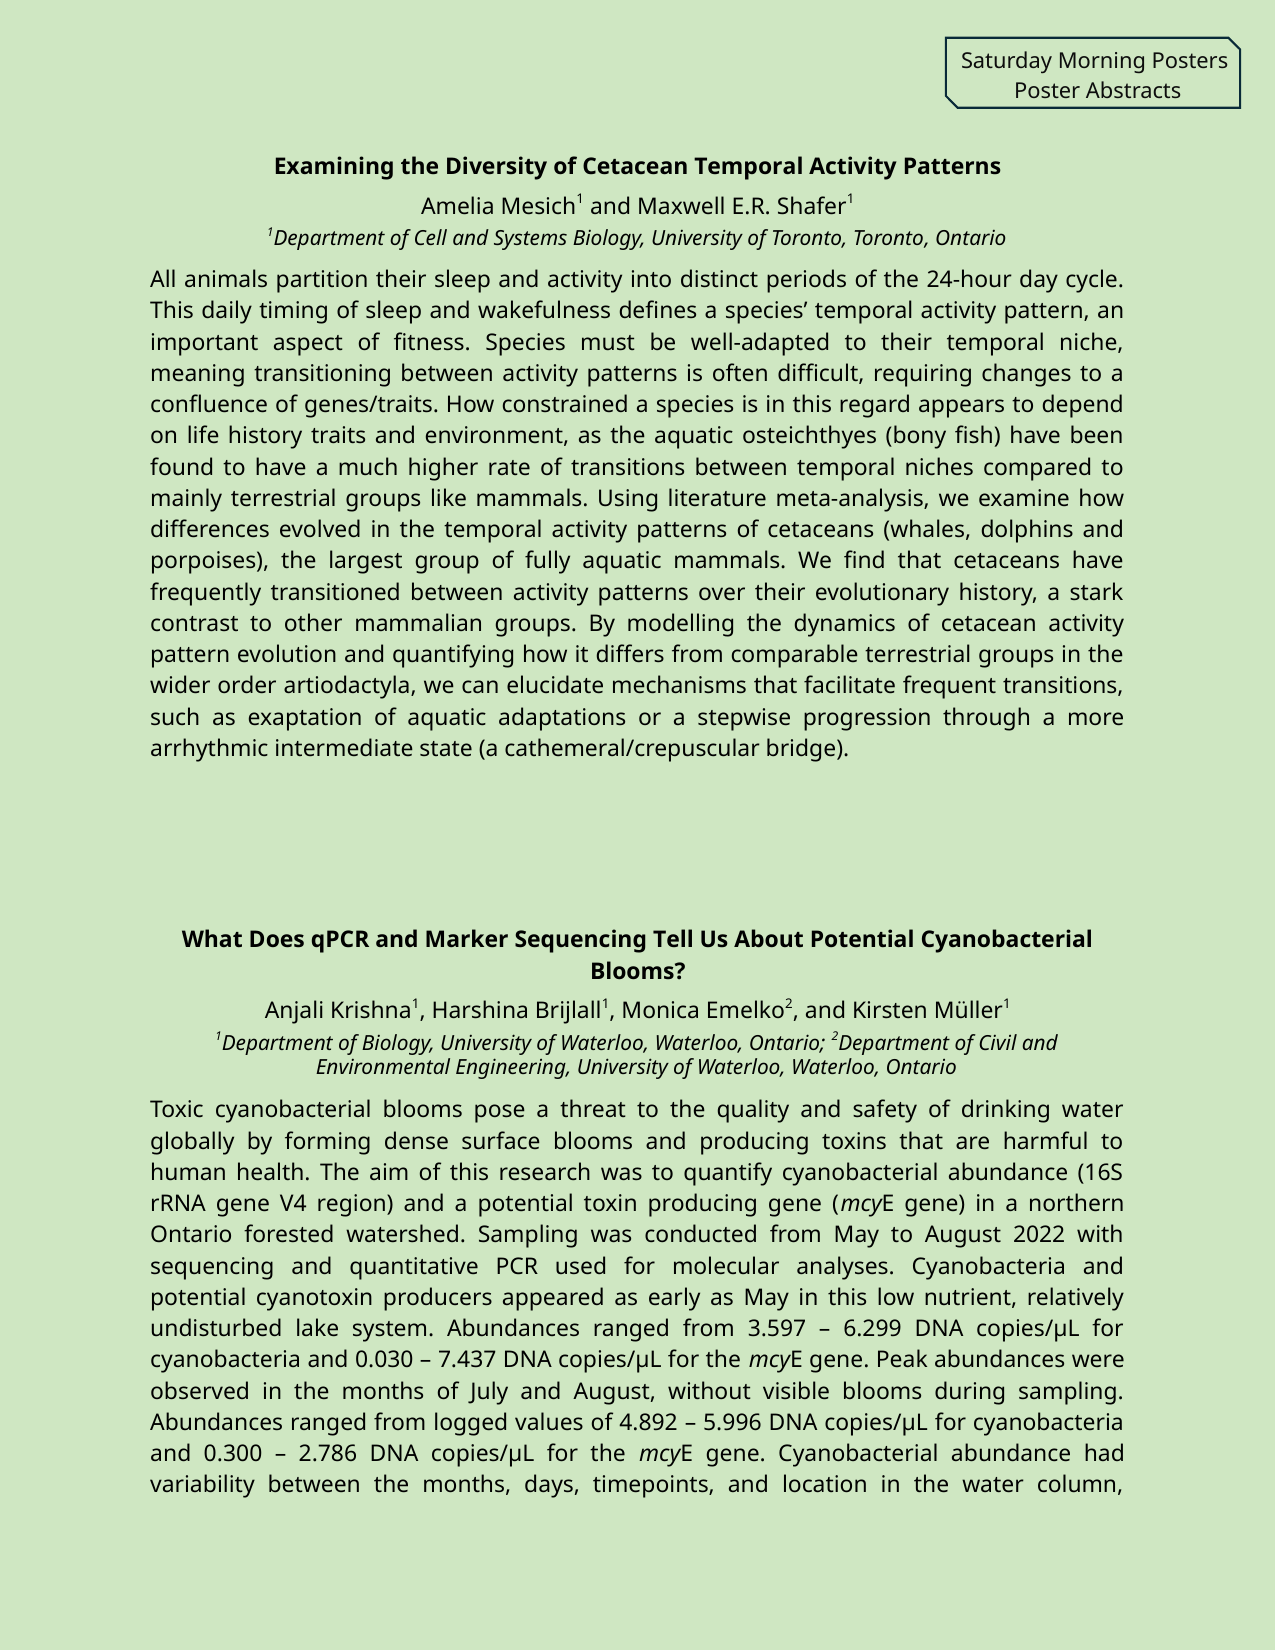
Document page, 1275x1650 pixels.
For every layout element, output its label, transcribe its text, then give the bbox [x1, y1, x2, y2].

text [150, 1093, 1125, 1499]
title Examining the Diversity of Cetacean Temporal Activity Patterns [150, 150, 1125, 181]
list Anjali Krishna1, Harshina Brijlall1, Monica Emelko2, and Kirsten Müller1 [150, 994, 1125, 1026]
text 1Department of Biology, University of Waterloo, Waterloo, Ontario; 2Department of Civil and Environmental Engineering, University of Waterloo, Waterloo, Ontario [150, 1030, 1125, 1081]
text 1Department of Cell and Systems Biology, University of Toronto, Toronto, Ontario [150, 225, 1125, 251]
list Amelia Mesich1 and Maxwell E.R. Shafer1 [150, 189, 1125, 221]
title What Does qPCR and Marker Sequencing Tell Us About Potential Cyanobacterial Blooms? [150, 923, 1125, 986]
text All animals partition their sleep and activity into distinct periods of the 24-hour day cycle. This daily timing of sleep and wakefulness defines a species’ temporal activity pattern, an important aspect of fitness. Species must be well-adapted to their temporal niche, meaning transitioning between activity patterns is often difficult, requiring changes to a confluence of genes/traits. How constrained a species is in this regard appears to depend on life history traits and environment, as the aquatic osteichthyes (bony fish) have been found to have a much higher rate of transitions between temporal niches compared to mainly terrestrial groups like mammals. Using literature meta-analysis, we examine how differences evolved in the temporal activity patterns of cetaceans (whales, dolphins and porpoises), the largest group of fully aquatic mammals. We find that cetaceans have frequently transitioned between activity patterns over their evolutionary history, a stark contrast to other mammalian groups. By modelling the dynamics of cetacean activity pattern evolution and quantifying how it differs from comparable terrestrial groups in the wider order artiodactyla, we can elucidate mechanisms that facilitate frequent transitions, such as exaptation of aquatic adaptations or a stepwise progression through a more arrhythmic intermediate state (a cathemeral/crepuscular bridge). [150, 263, 1125, 763]
